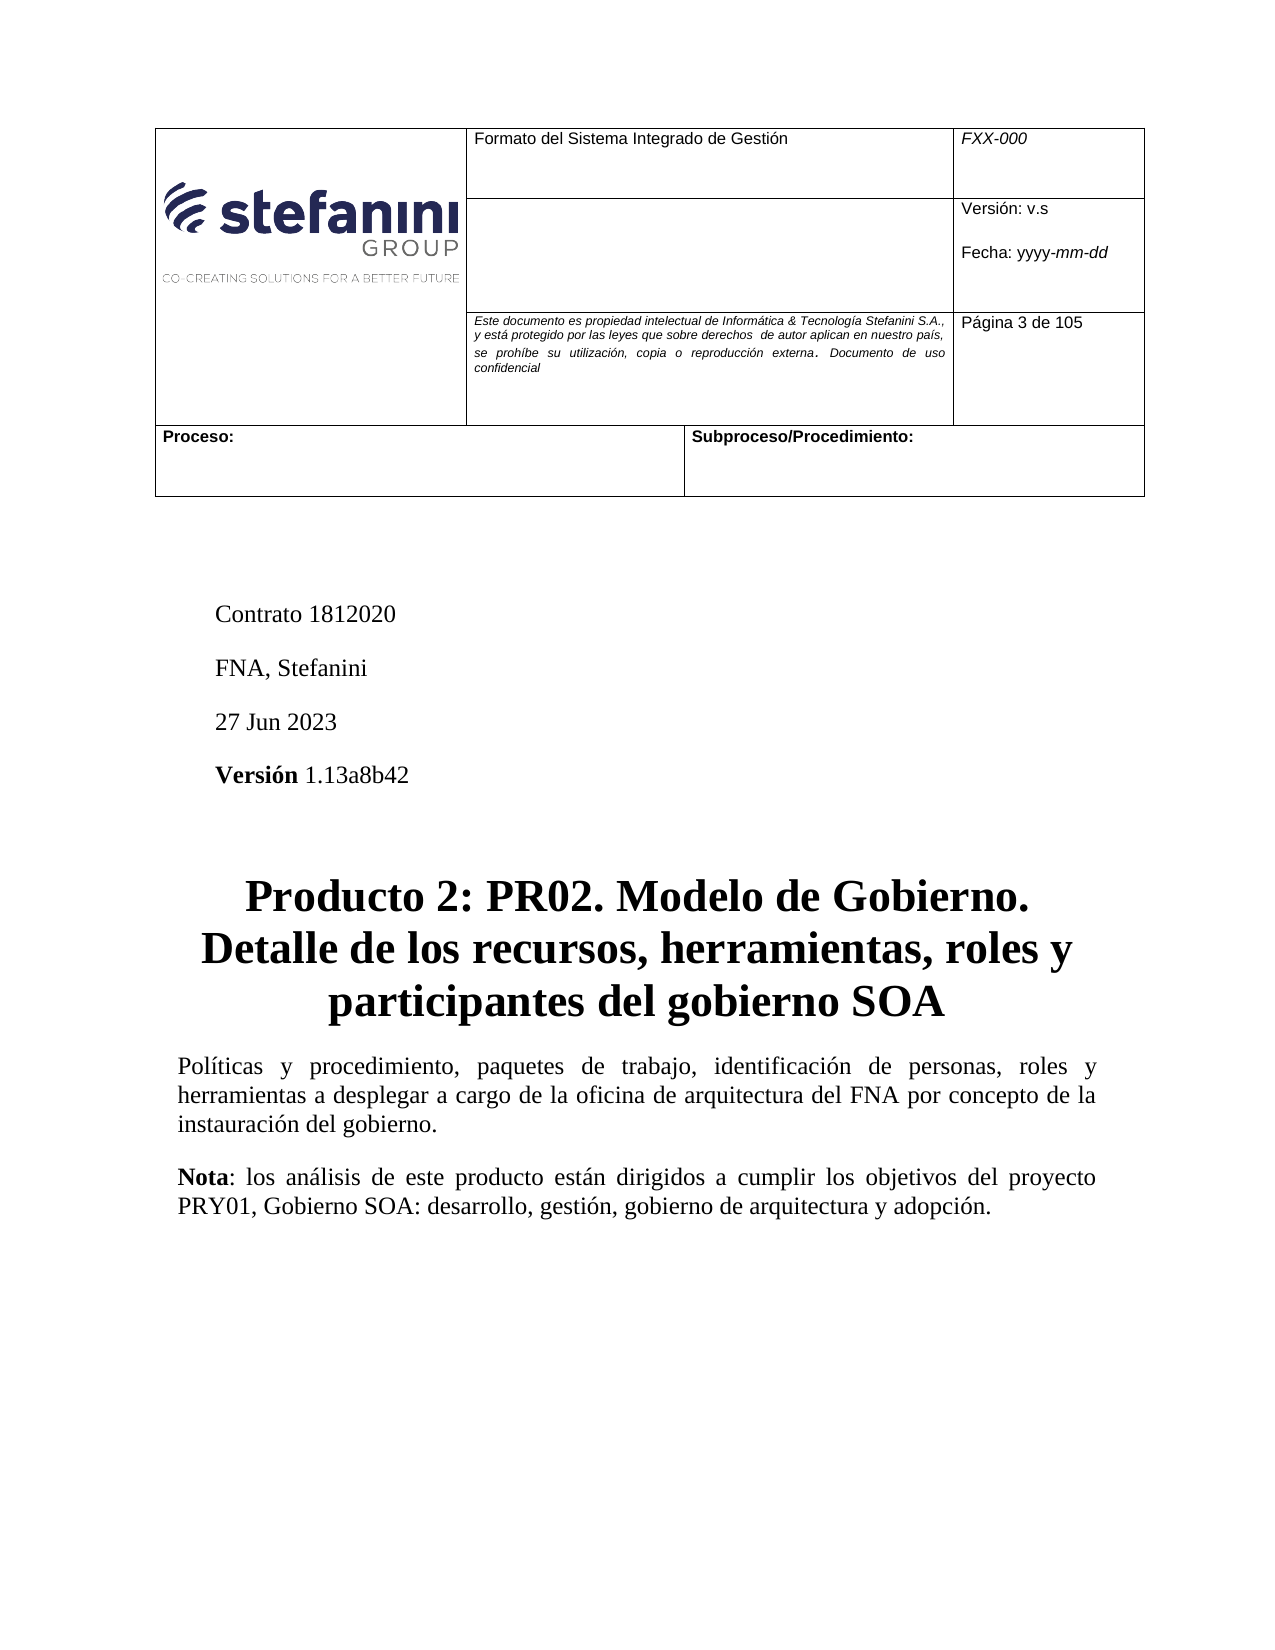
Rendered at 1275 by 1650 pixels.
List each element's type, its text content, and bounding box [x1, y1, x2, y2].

text 27 Jun 2023 [215, 707, 1060, 736]
text Contrato 1812020 [215, 599, 1060, 628]
text Políticas y procedimiento, paquetes de trabajo, identificación de personas, roles y herramientas a desplegar a cargo de la oficina de arquitectura del FNA por concepto de la instauración del gobierno. [177, 1051, 1098, 1137]
picture [162, 182, 460, 286]
text Nota: los análisis de este producto están dirigidos a cumplir los objetivos del proyecto PRY01, Gobierno SOA: desarrollo, gestión, gobierno de arquitectura y adopción. [177, 1162, 1098, 1220]
text Versión 1.13a8b42 [215, 761, 1060, 789]
text FNA, Stefanini [215, 653, 1060, 682]
subtitle Producto 2: PR02. Modelo de Gobierno. Detalle de los recursos, herramientas, roles y participantes del gobierno SOA [177, 868, 1098, 1026]
